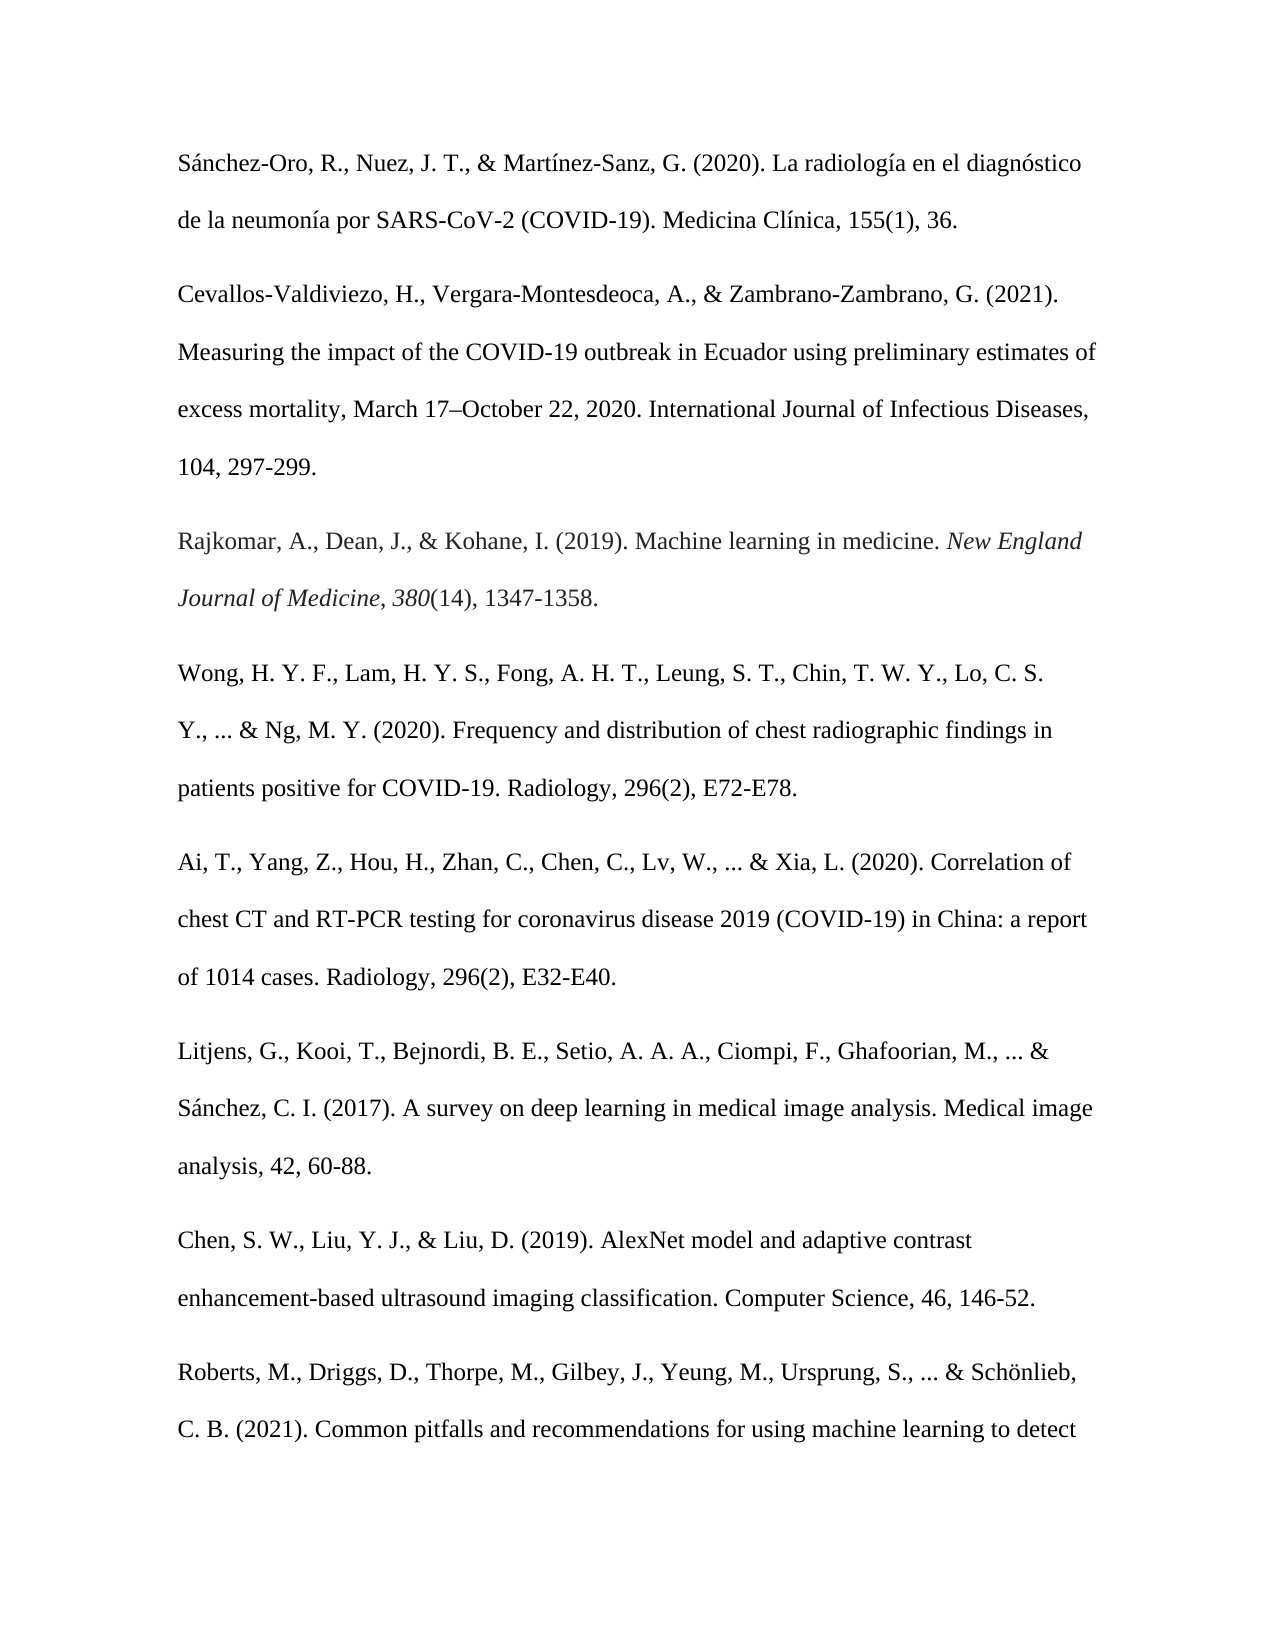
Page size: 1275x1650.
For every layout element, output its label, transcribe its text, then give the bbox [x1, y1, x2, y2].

text Chen, S. W., Liu, Y. J., & Liu, D. (2019). AlexNet model and adaptive contrast enhancement-based ultrasound imaging classification. Computer Science, 46, 146-52. [177, 1225, 1098, 1311]
text Wong, H. Y. F., Lam, H. Y. S., Fong, A. H. T., Leung, S. T., Chin, T. W. Y., Lo, C. S. Y., ... & Ng, M. Y. (2020). Frequency and distribution of chest radiographic findings in patients positive for COVID-19. Radiology, 296(2), E72-E78. [177, 658, 1098, 801]
text Rajkomar, A., Dean, J., & Kohane, I. (2019). Machine learning in medicine. New England Journal of Medicine, 380(14), 1347-1358. [177, 526, 1098, 612]
text Cevallos-Valdiviezo, H., Vergara-Montesdeoca, A., & Zambrano-Zambrano, G. (2021). Measuring the impact of the COVID-19 outbreak in Ecuador using preliminary estimates of excess mortality, March 17–October 22, 2020. International Journal of Infectious Diseases, 104, 297-299. [177, 279, 1098, 481]
text Sánchez-Oro, R., Nuez, J. T., & Martínez-Sanz, G. (2020). La radiología en el diagnóstico de la neumonía por SARS-CoV-2 (COVID-19). Medicina Clínica, 155(1), 36. [177, 148, 1098, 234]
text Litjens, G., Kooi, T., Bejnordi, B. E., Setio, A. A. A., Ciompi, F., Ghafoorian, M., ... & Sánchez, C. I. (2017). A survey on deep learning in medical image analysis. Medical image analysis, 42, 60-88. [177, 1036, 1098, 1180]
text Ai, T., Yang, Z., Hou, H., Zhan, C., Chen, C., Lv, W., ... & Xia, L. (2020). Correlation of chest CT and RT-PCR testing for coronavirus disease 2019 (COVID-19) in China: a report of 1014 cases. Radiology, 296(2), E32-E40. [177, 847, 1098, 991]
